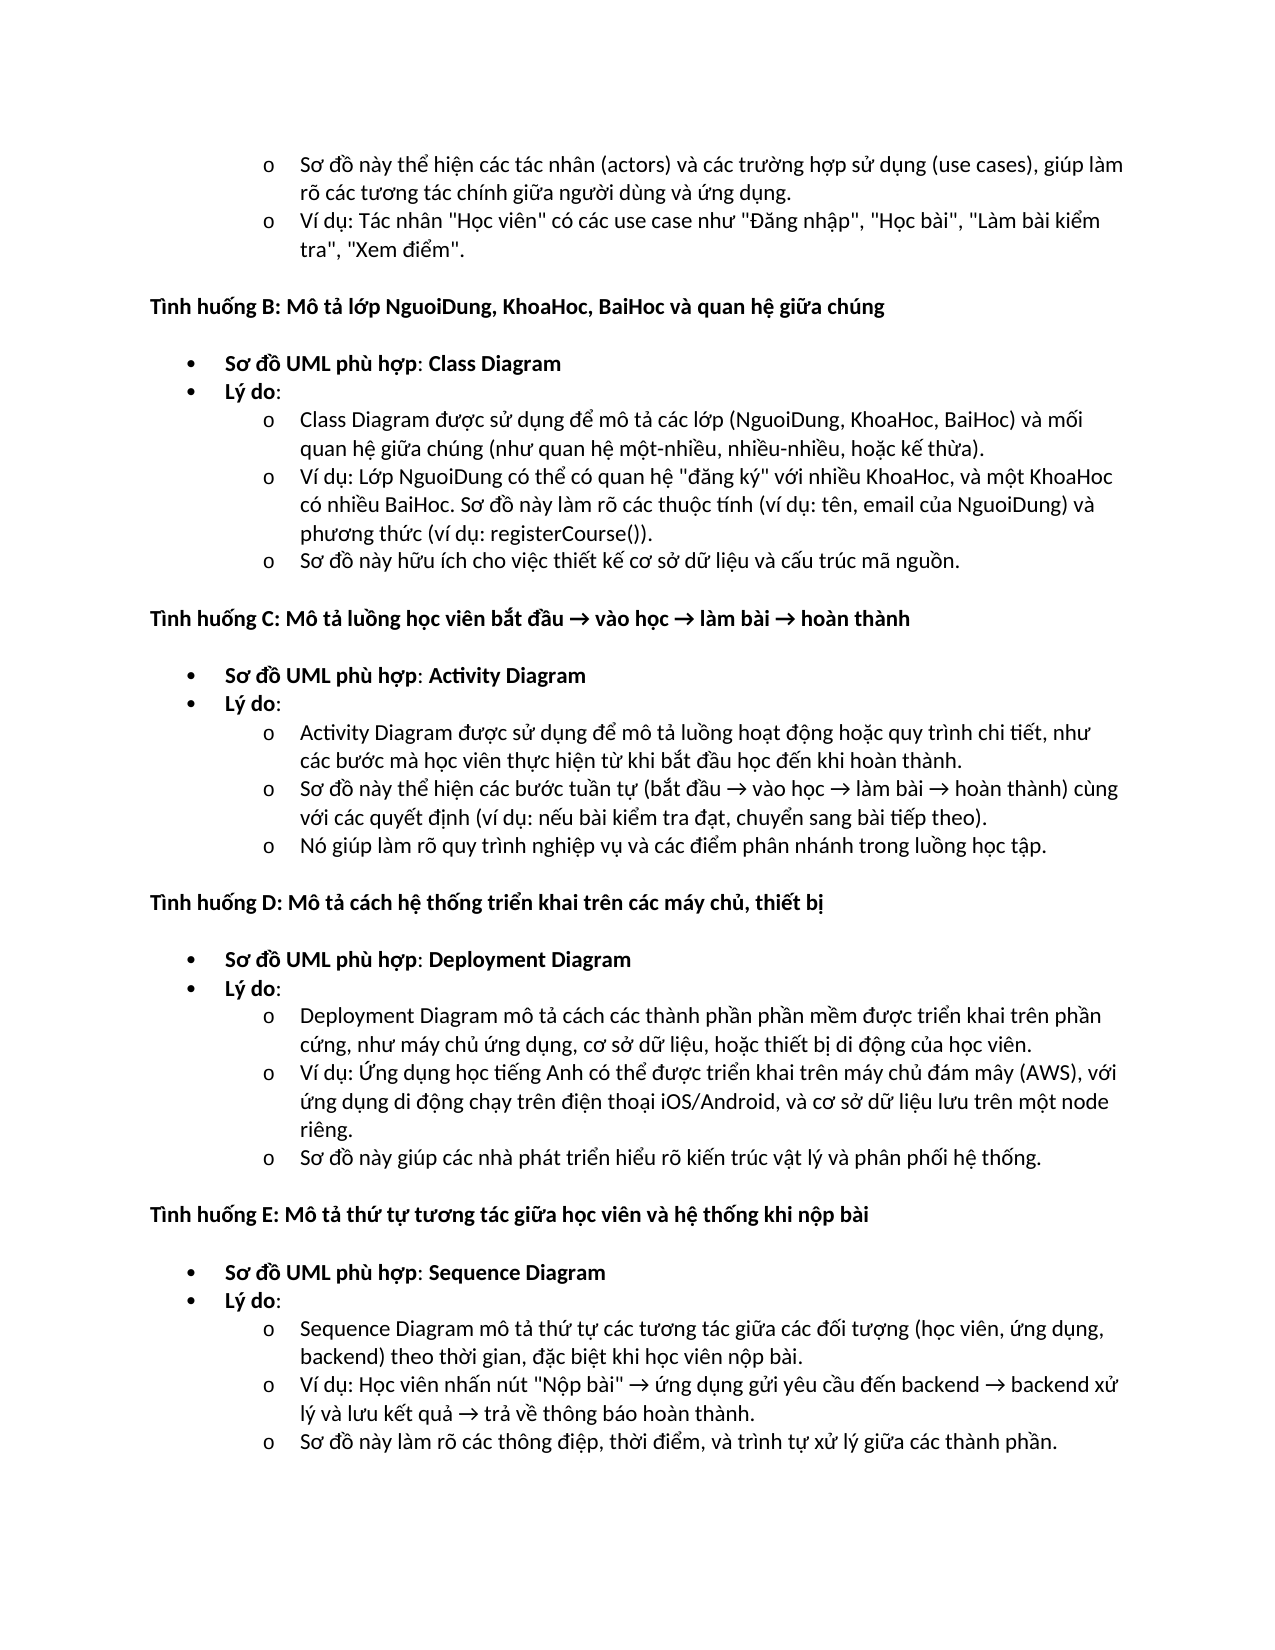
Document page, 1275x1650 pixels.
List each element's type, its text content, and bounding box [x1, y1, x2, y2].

subtitle Tình huống E: Mô tả thứ tự tương tác giữa học viên và hệ thống khi nộp bài [150, 1201, 1125, 1228]
list Deployment Diagram mô tả cách các thành phần phần mềm được triển khai trên phần cứng, như máy chủ ứng dụng, cơ sở dữ liệu, hoặc thiết bị di động của học viên. [262, 1002, 1125, 1058]
list Lý do: [187, 689, 1125, 718]
list Ví dụ: Lớp NguoiDung có thể có quan hệ "đăng ký" với nhiều KhoaHoc, và một KhoaHoc có nhiều BaiHoc. Sơ đồ này làm rõ các thuộc tính (ví dụ: tên, email của NguoiDung) và phương thức (ví dụ: registerCourse()). [262, 462, 1125, 547]
list Lý do: [187, 377, 1125, 406]
list Sơ đồ này làm rõ các thông điệp, thời điểm, và trình tự xử lý giữa các thành phần. [262, 1427, 1125, 1455]
list Nó giúp làm rõ quy trình nghiệp vụ và các điểm phân nhánh trong luồng học tập. [262, 831, 1125, 859]
subtitle Tình huống C: Mô tả luồng học viên bắt đầu → vào học → làm bài → hoàn thành [150, 604, 1125, 632]
list Sơ đồ UML phù hợp: Sequence Diagram [187, 1258, 1125, 1286]
subtitle Tình huống D: Mô tả cách hệ thống triển khai trên các máy chủ, thiết bị [150, 888, 1125, 916]
list Ví dụ: Học viên nhấn nút "Nộp bài" → ứng dụng gửi yêu cầu đến backend → backend xử lý và lưu kết quả → trả về thông báo hoàn thành. [262, 1370, 1125, 1427]
list Ví dụ: Tác nhân "Học viên" có các use case như "Đăng nhập", "Học bài", "Làm bài kiểm tra", "Xem điểm". [262, 207, 1125, 263]
list Sơ đồ UML phù hợp: Activity Diagram [187, 662, 1125, 689]
list Ví dụ: Ứng dụng học tiếng Anh có thể được triển khai trên máy chủ đám mây (AWS), với ứng dụng di động chạy trên điện thoại iOS/Android, và cơ sở dữ liệu lưu trên một node riêng. [262, 1058, 1125, 1143]
list Activity Diagram được sử dụng để mô tả luồng hoạt động hoặc quy trình chi tiết, như các bước mà học viên thực hiện từ khi bắt đầu học đến khi hoàn thành. [262, 718, 1125, 774]
list Sơ đồ UML phù hợp: Deployment Diagram [187, 946, 1125, 974]
list Sequence Diagram mô tả thứ tự các tương tác giữa các đối tượng (học viên, ứng dụng, backend) theo thời gian, đặc biệt khi học viên nộp bài. [262, 1314, 1125, 1370]
list Sơ đồ này thể hiện các bước tuần tự (bắt đầu → vào học → làm bài → hoàn thành) cùng với các quyết định (ví dụ: nếu bài kiểm tra đạt, chuyển sang bài tiếp theo). [262, 774, 1125, 831]
list Sơ đồ này giúp các nhà phát triển hiểu rõ kiến trúc vật lý và phân phối hệ thống. [262, 1143, 1125, 1171]
list Sơ đồ này hữu ích cho việc thiết kế cơ sở dữ liệu và cấu trúc mã nguồn. [262, 547, 1125, 575]
list Lý do: [187, 974, 1125, 1002]
list Class Diagram được sử dụng để mô tả các lớp (NguoiDung, KhoaHoc, BaiHoc) và mối quan hệ giữa chúng (như quan hệ một-nhiều, nhiều-nhiều, hoặc kế thừa). [262, 406, 1125, 462]
subtitle Tình huống B: Mô tả lớp NguoiDung, KhoaHoc, BaiHoc và quan hệ giữa chúng [150, 292, 1125, 320]
list Sơ đồ UML phù hợp: Class Diagram [187, 349, 1125, 377]
list Lý do: [187, 1286, 1125, 1314]
list Sơ đồ này thể hiện các tác nhân (actors) và các trường hợp sử dụng (use cases), giúp làm rõ các tương tác chính giữa người dùng và ứng dụng. [262, 150, 1125, 207]
